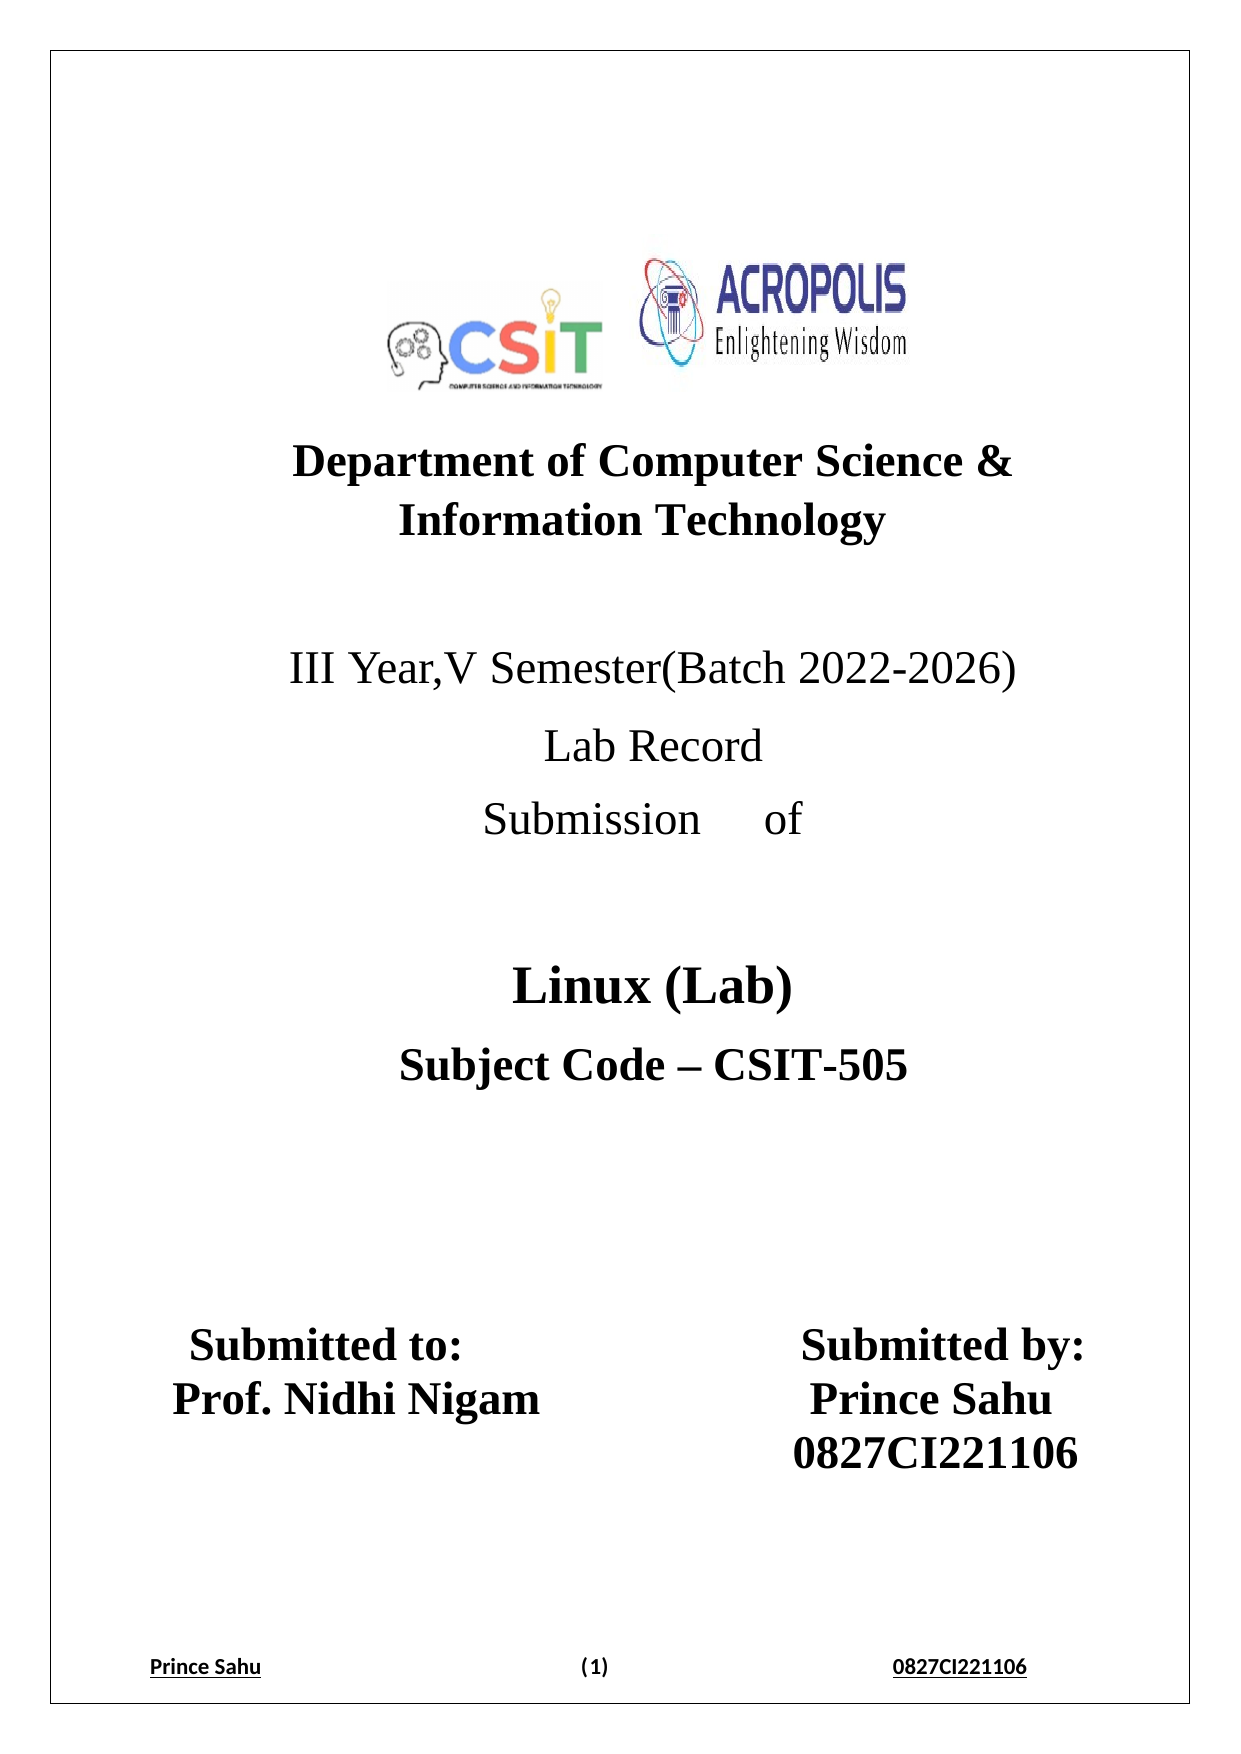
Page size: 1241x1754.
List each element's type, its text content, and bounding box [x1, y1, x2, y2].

text Department of Computer Science & Information Technology [204, 433, 1079, 545]
text Subject Code – CSIT-505 [204, 1037, 1080, 1090]
text Submitted to: Submitted by: [162, 1317, 1090, 1371]
text III Year,V Semester(Batch 2022-2026) [203, 639, 1079, 693]
text Prof. Nidhi Nigam Prince Sahu [150, 1371, 1090, 1424]
text 0827CI221106 [162, 1424, 1090, 1478]
picture [386, 281, 603, 392]
text Lab Record Submission of [455, 718, 830, 844]
title Linux (Lab) [204, 953, 1079, 1015]
picture [629, 234, 910, 392]
